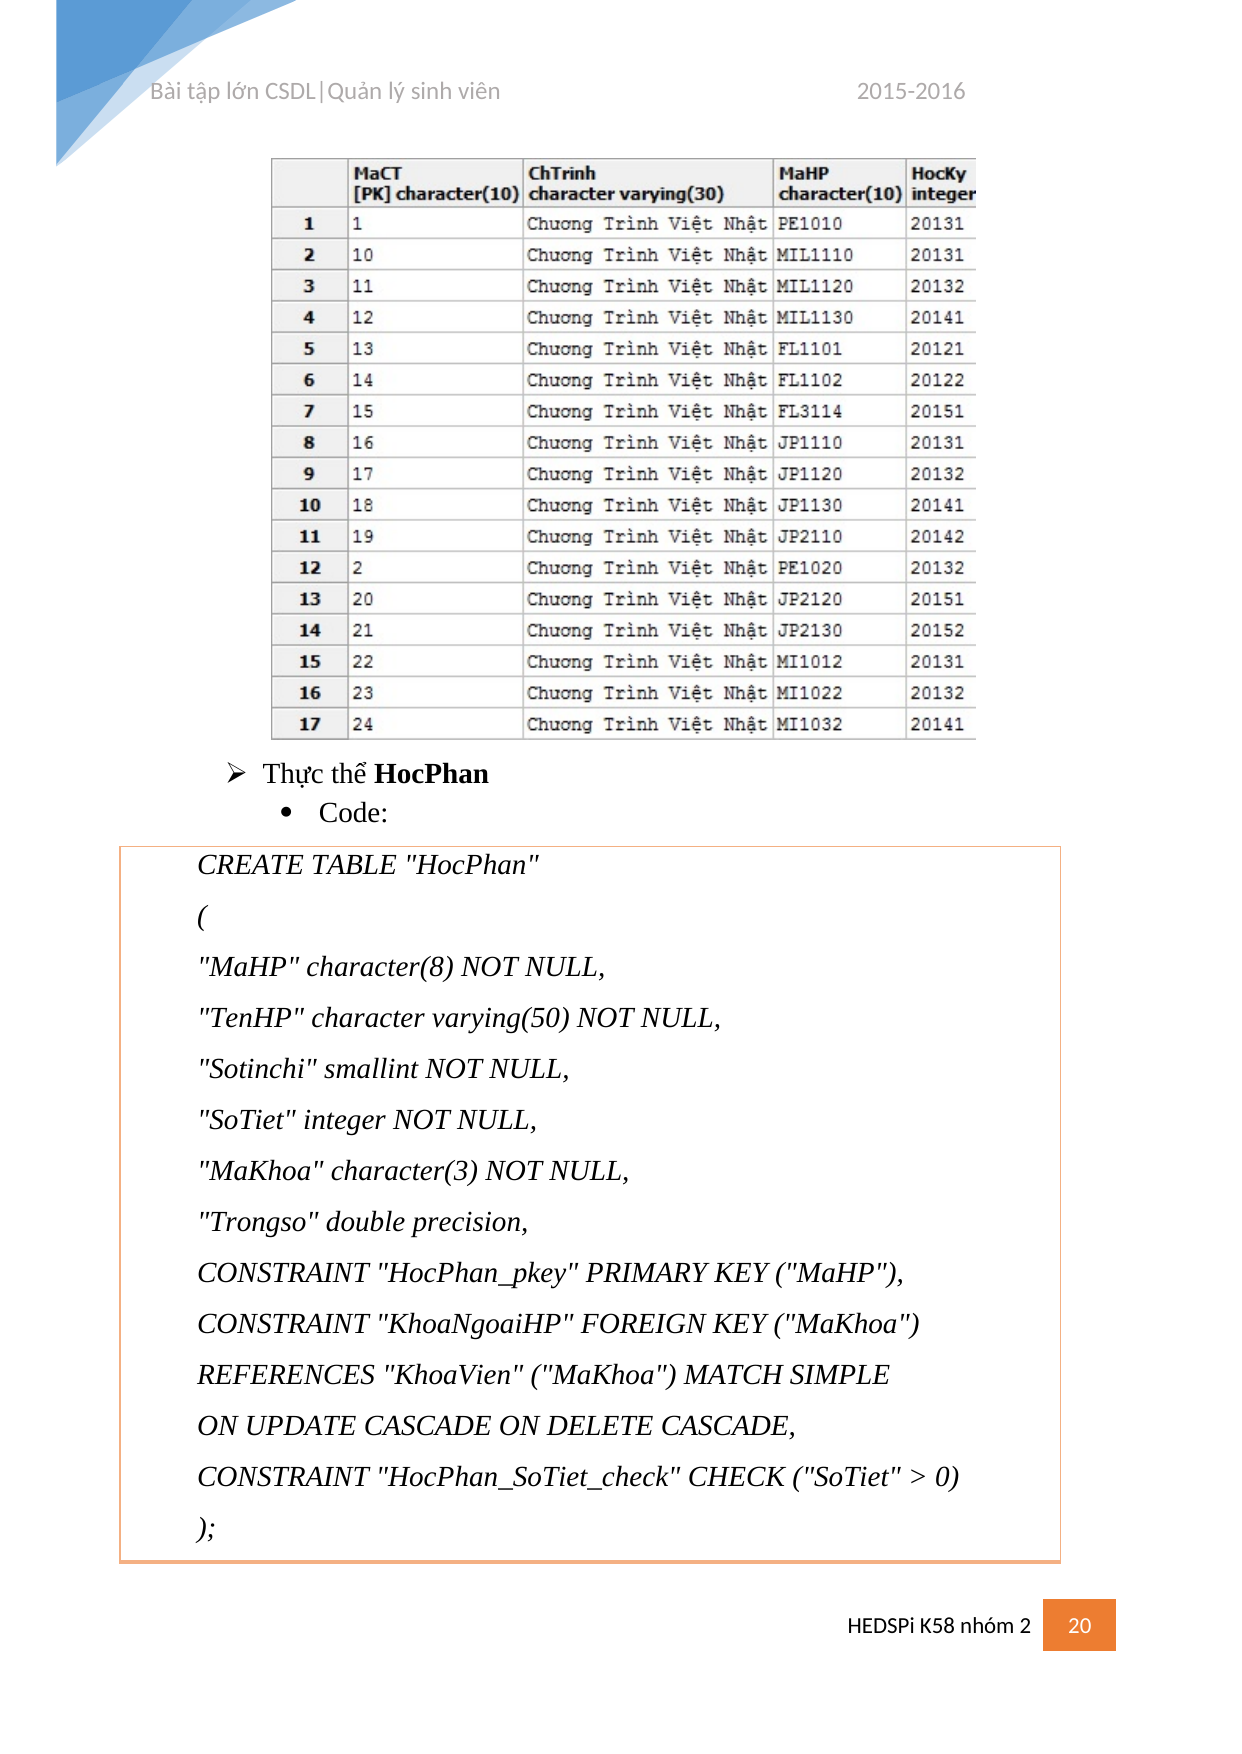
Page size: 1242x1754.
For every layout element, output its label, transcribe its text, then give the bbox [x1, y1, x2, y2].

picture [293, 85, 298, 97]
list Thực thể HocPhan [225, 756, 1116, 790]
list Code: [281, 795, 1116, 828]
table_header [121, 847, 1060, 1560]
picture [56, 0, 976, 740]
